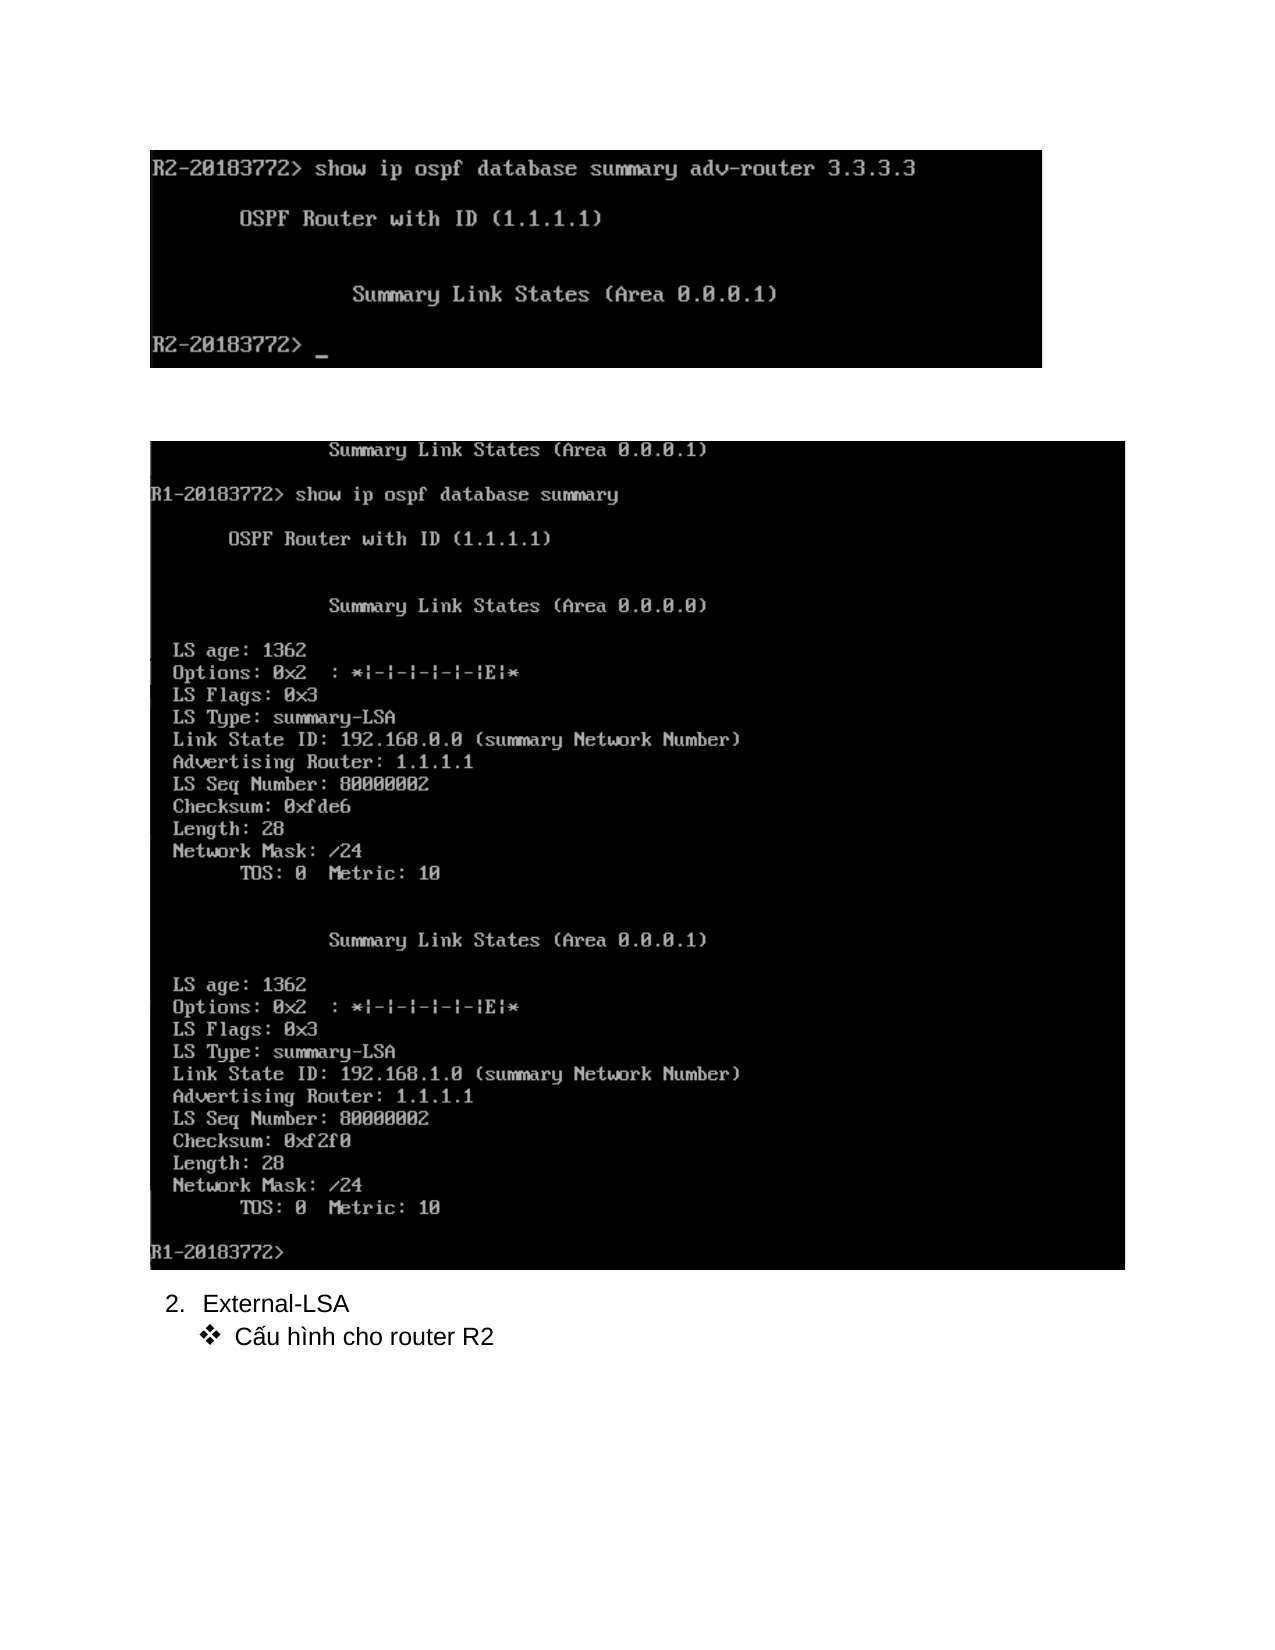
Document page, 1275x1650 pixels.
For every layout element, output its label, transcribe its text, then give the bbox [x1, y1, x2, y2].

picture [150, 150, 1043, 368]
list Cấu hình cho router R2 [197, 1322, 1125, 1352]
picture [150, 441, 1125, 1270]
list External-LSA [165, 1289, 1125, 1318]
